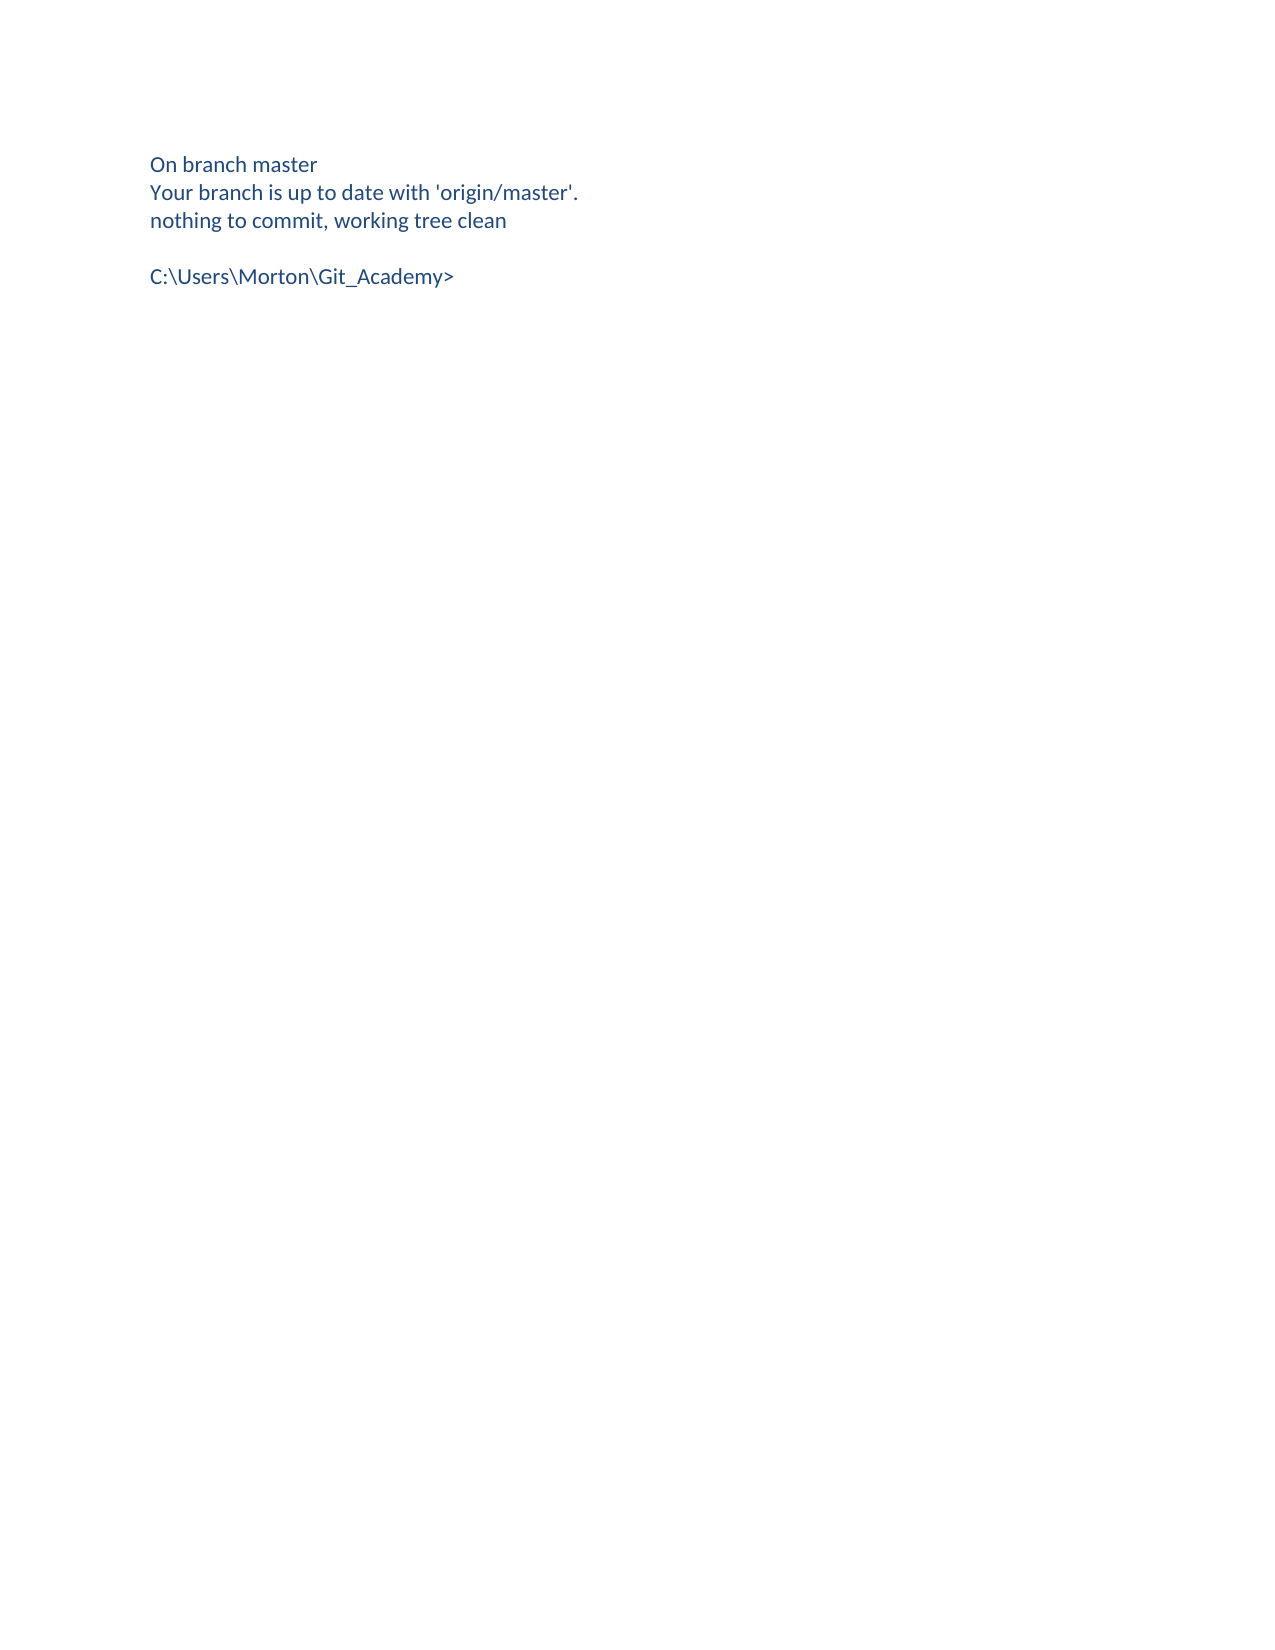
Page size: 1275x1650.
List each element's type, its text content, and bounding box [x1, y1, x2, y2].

text nothing to commit, working tree clean [150, 206, 1125, 234]
text C:\Users\Morton\Git_Academy> [150, 262, 1125, 290]
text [150, 178, 1125, 206]
text On branch master [150, 150, 1125, 178]
